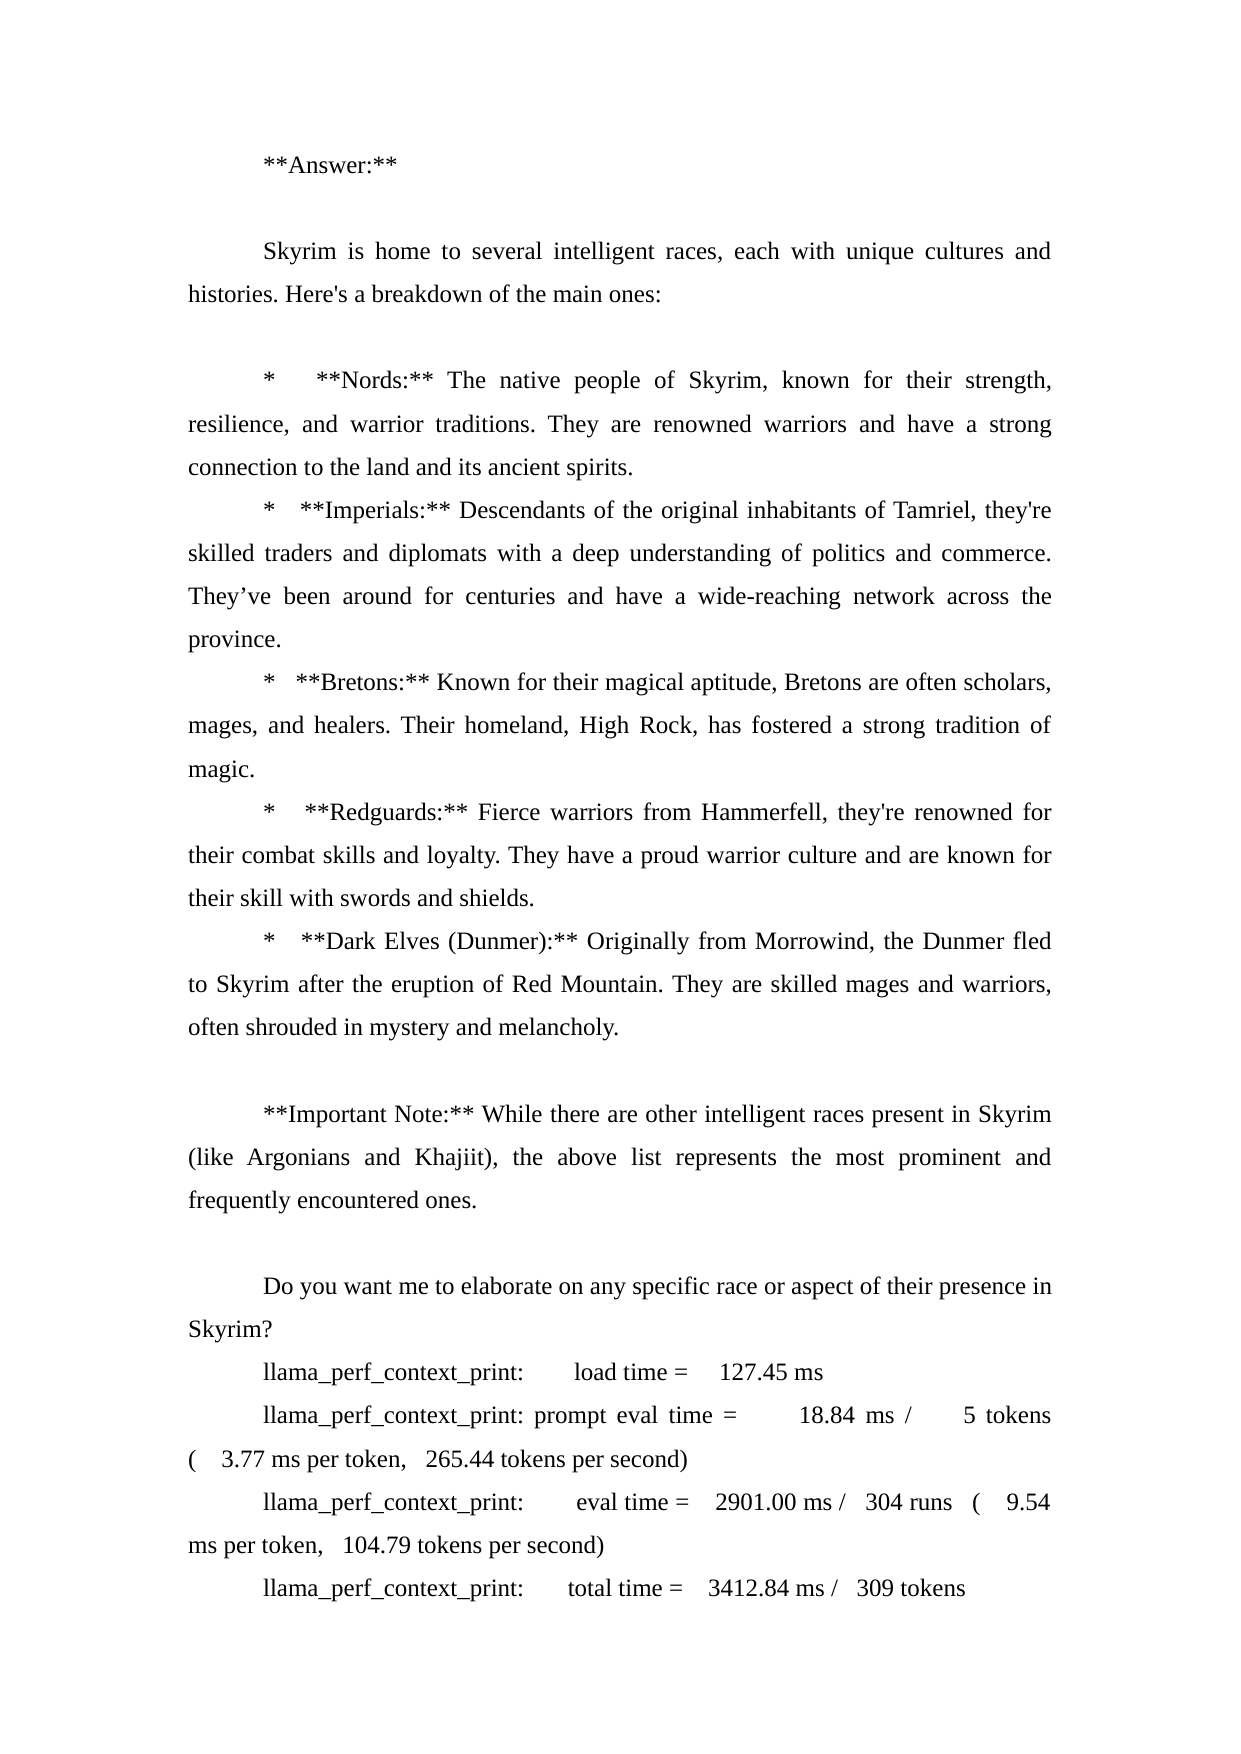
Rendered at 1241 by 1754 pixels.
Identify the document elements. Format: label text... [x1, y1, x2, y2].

text * **Bretons:** Known for their magical aptitude, Bretons are often scholars, mages, and healers. Their homeland, High Rock, has fostered a strong tradition of magic. [188, 667, 1052, 782]
text Do you want me to elaborate on any specific race or aspect of their presence in Skyrim? [188, 1271, 1052, 1343]
text * **Dark Elves (Dunmer):** Originally from Morrowind, the Dunmer fled to Skyrim after the eruption of Red Mountain. They are skilled mages and warriors, often shrouded in mystery and melancholy. [188, 926, 1052, 1041]
text * **Imperials:** Descendants of the original inhabitants of Tamriel, they're skilled traders and diplomats with a deep understanding of politics and commerce. They’ve been around for centuries and have a wide-reaching network across the province. [188, 495, 1052, 653]
text **Important Note:** While there are other intelligent races present in Skyrim (like Argonians and Khajiit), the above list represents the most prominent and frequently encountered ones. [188, 1099, 1052, 1214]
text llama_perf_context_print: total time = 3412.84 ms / 309 tokens [188, 1573, 1052, 1602]
text * **Nords:** The native people of Skyrim, known for their strength, resilience, and warrior traditions. They are renowned warriors and have a strong connection to the land and its ancient spirits. [188, 366, 1052, 481]
text Skyrim is home to several intelligent races, each with unique cultures and histories. Here's a breakdown of the main ones: [188, 236, 1052, 308]
text llama_perf_context_print: prompt eval time = 18.84 ms / 5 tokens ( 3.77 ms per token, 265.44 tokens per second) [188, 1401, 1052, 1472]
text * **Redguards:** Fierce warriors from Hammerfell, they're renowned for their combat skills and loyalty. They have a proud warrior culture and are known for their skill with swords and shields. [188, 797, 1052, 912]
text llama_perf_context_print: eval time = 2901.00 ms / 304 runs ( 9.54 ms per token, 104.79 tokens per second) [188, 1487, 1052, 1559]
text llama_perf_context_print: load time = 127.45 ms [188, 1357, 1052, 1386]
text **Answer:** [188, 150, 1052, 179]
